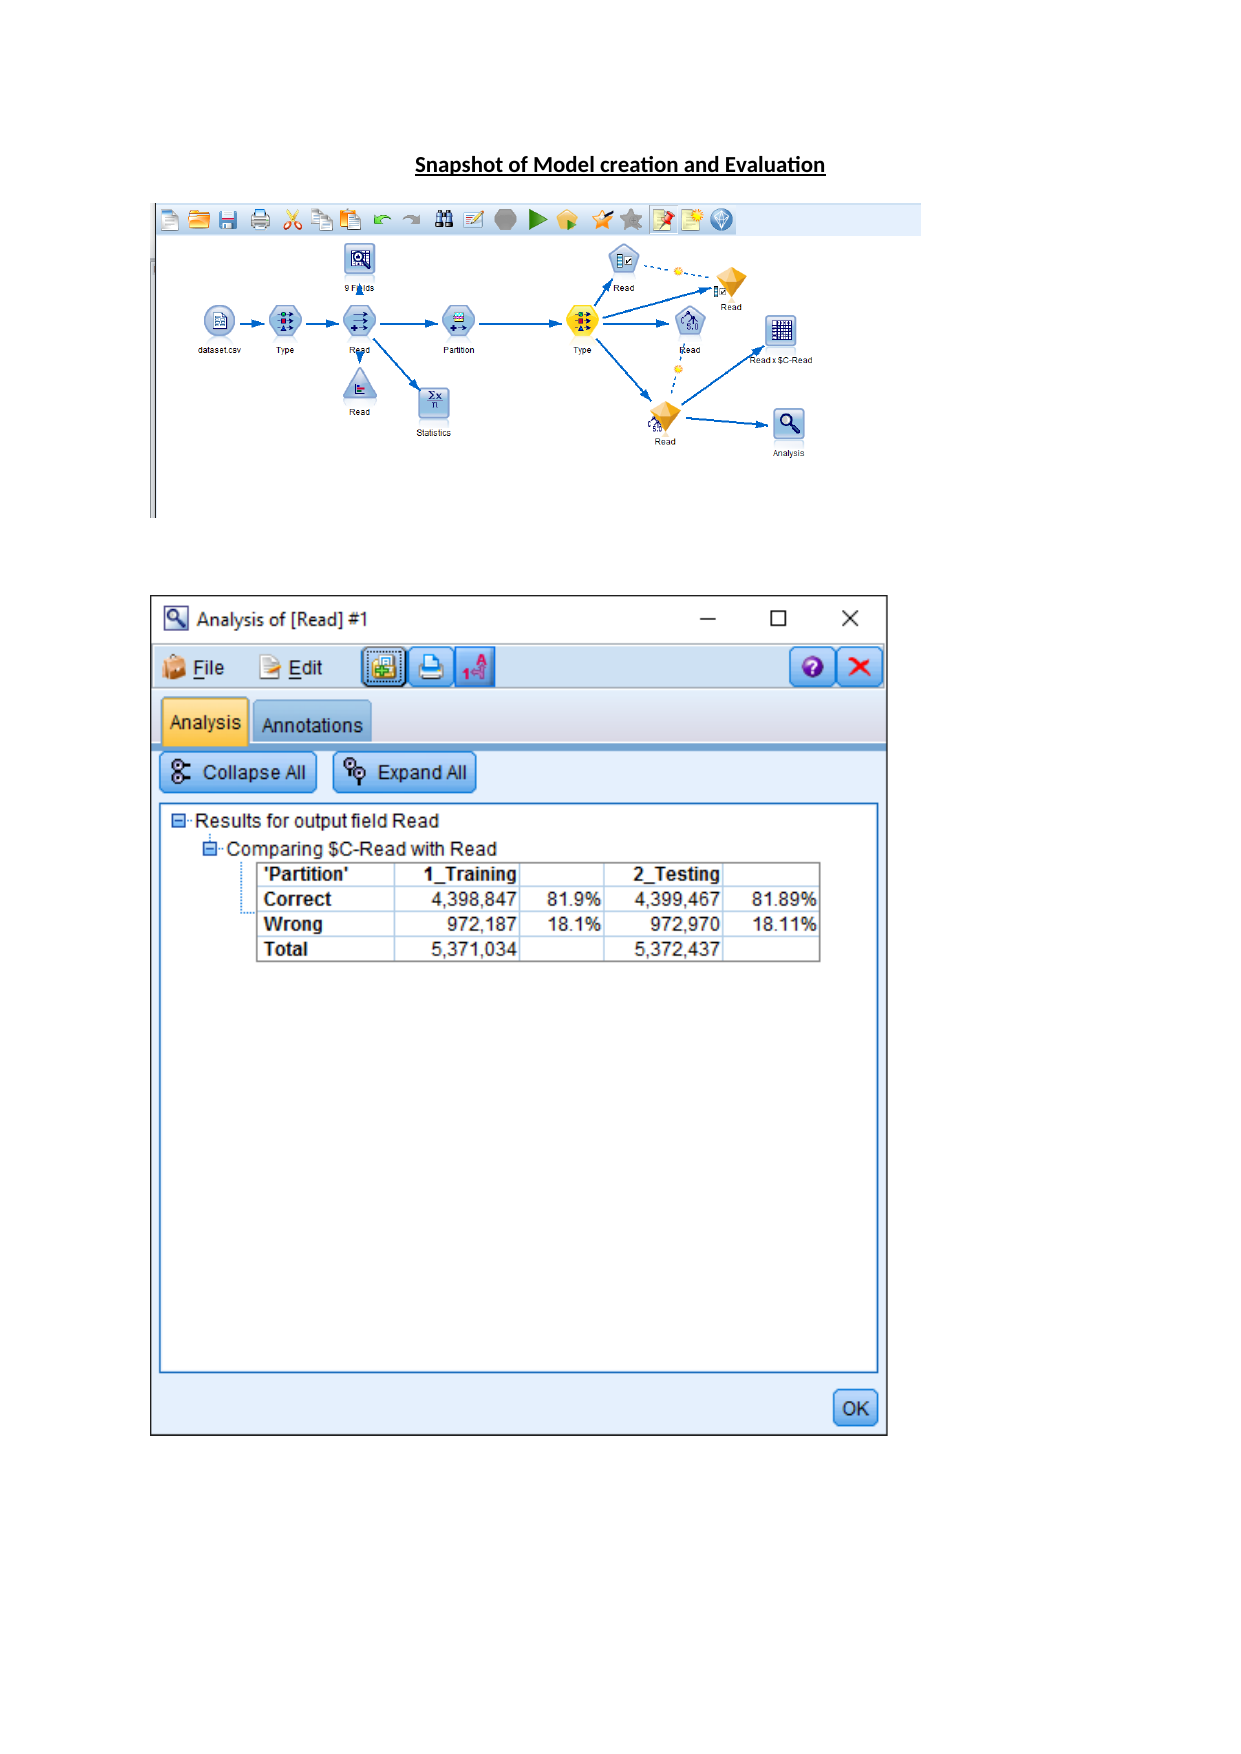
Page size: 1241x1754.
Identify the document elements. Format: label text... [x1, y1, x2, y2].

text Snapshot of Model creation and Evaluation [150, 150, 1090, 178]
picture [150, 595, 888, 1436]
picture [150, 203, 921, 518]
